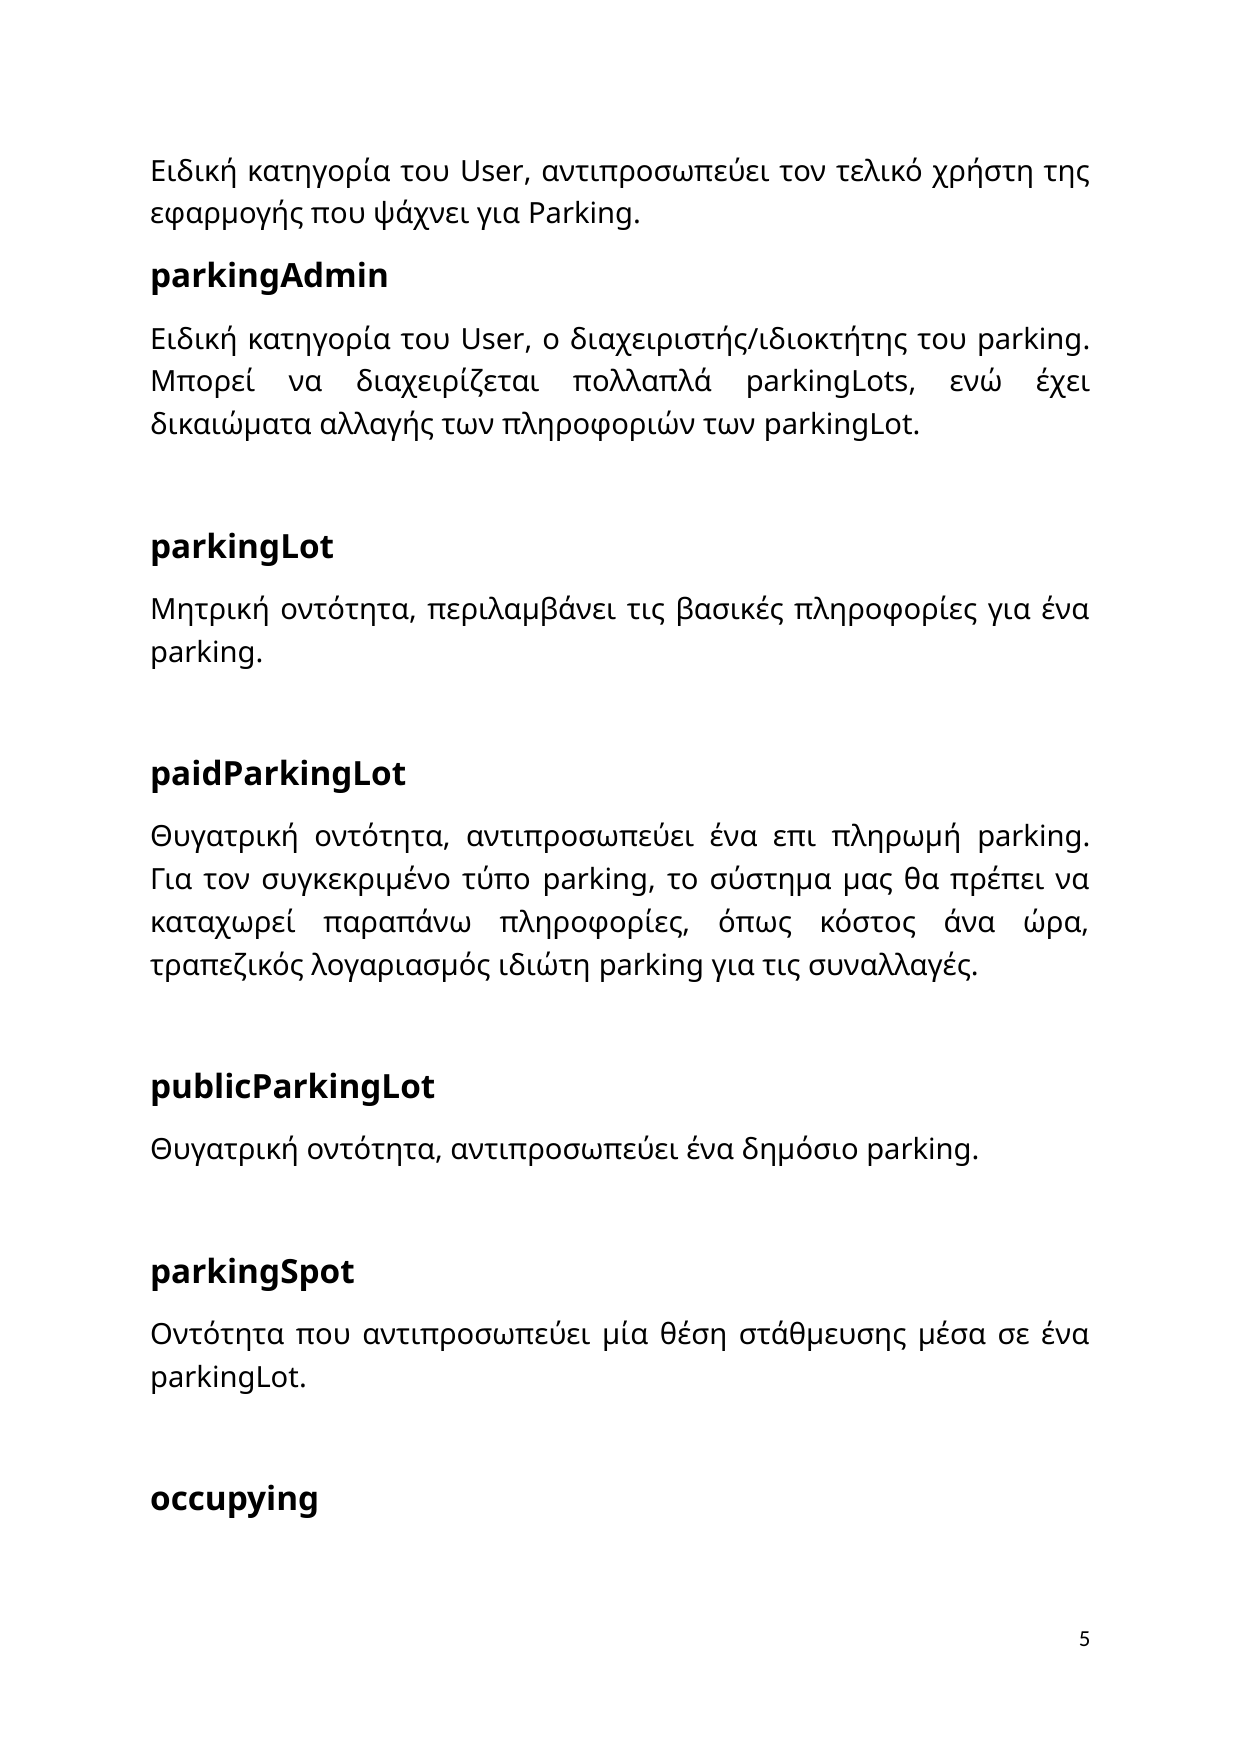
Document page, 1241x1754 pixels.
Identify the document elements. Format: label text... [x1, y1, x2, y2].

text Οντότητα που αντιπροσωπεύει μία θέση στάθμευσης μέσα σε ένα parkingLot. [150, 1313, 1090, 1396]
text Ειδική κατηγορία του User, o διαχειριστής/ιδιοκτήτης του parking. Μπορεί να διαχειρίζεται πολλαπλά parkingLots, ενώ έχει δικαιώματα αλλαγής των πληροφοριών των parkingLot. [150, 318, 1090, 443]
text publicParkingLot [150, 1063, 1090, 1108]
text parkingAdmin [150, 252, 1090, 298]
text Θυγατρική οντότητα, αντιπροσωπεύει ένα δημόσιο parking. [150, 1128, 1090, 1168]
text Ειδική κατηγορία του User, αντιπροσωπεύει τον τελικό χρήστη της εφαρμογής που ψάχνει για Parking. [150, 150, 1090, 232]
text occupying [150, 1475, 1090, 1520]
text parkingLot [150, 522, 1090, 568]
text paidParkingLot [150, 750, 1090, 795]
text Θυγατρική οντότητα, αντιπροσωπεύει ένα επι πληρωμή parking. Για τον συγκεκριμένο τύπο parking, το σύστημα μας θα πρέπει να καταχωρεί παραπάνω πληροφορίες, όπως κόστος άνα ώρα, τραπεζικός λογαριασμός ιδιώτη parking για τις συναλλαγές. [150, 816, 1090, 984]
text Μητρική οντότητα, περιλαμβάνει τις βασικές πληροφορίες για ένα parking. [150, 588, 1090, 671]
text parkingSpot [150, 1247, 1090, 1293]
